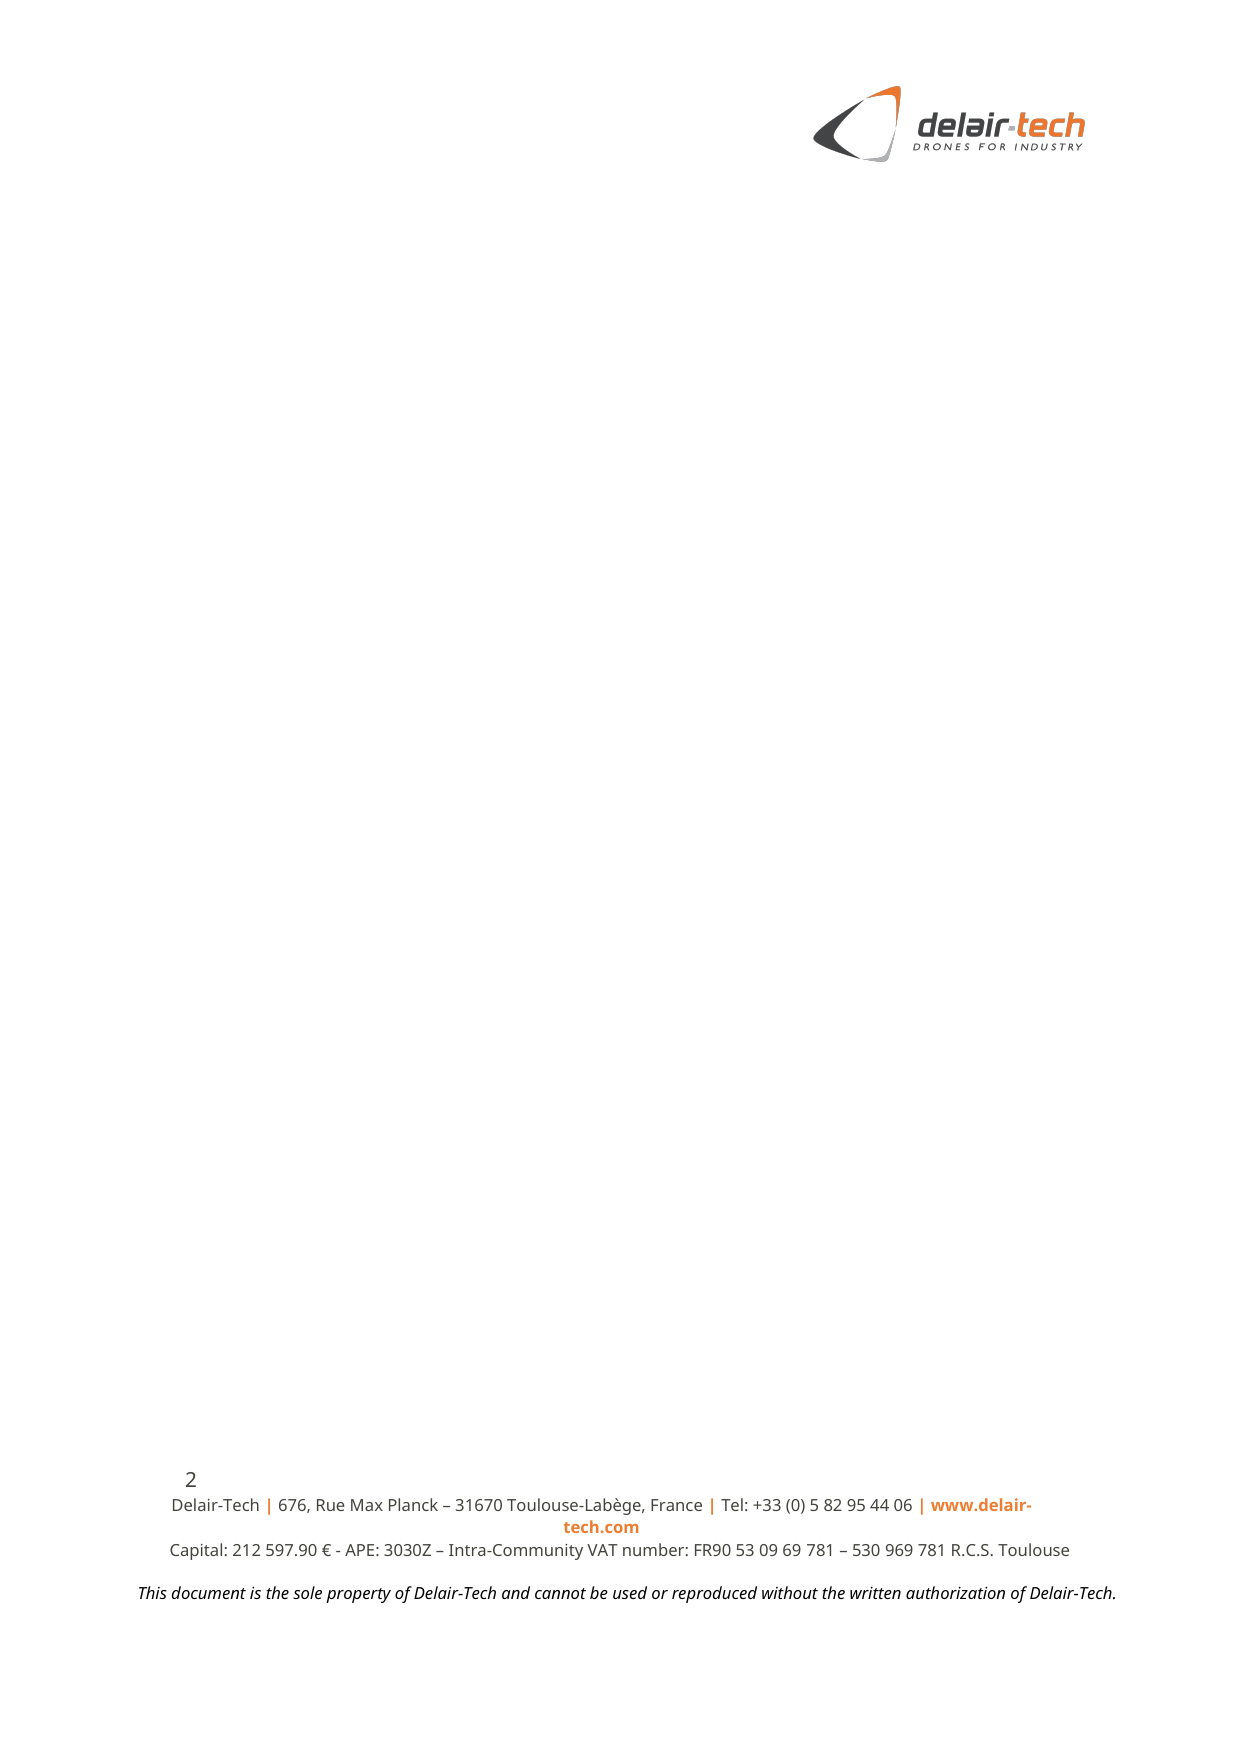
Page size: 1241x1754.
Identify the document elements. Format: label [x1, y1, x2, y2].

picture [805, 75, 1093, 172]
